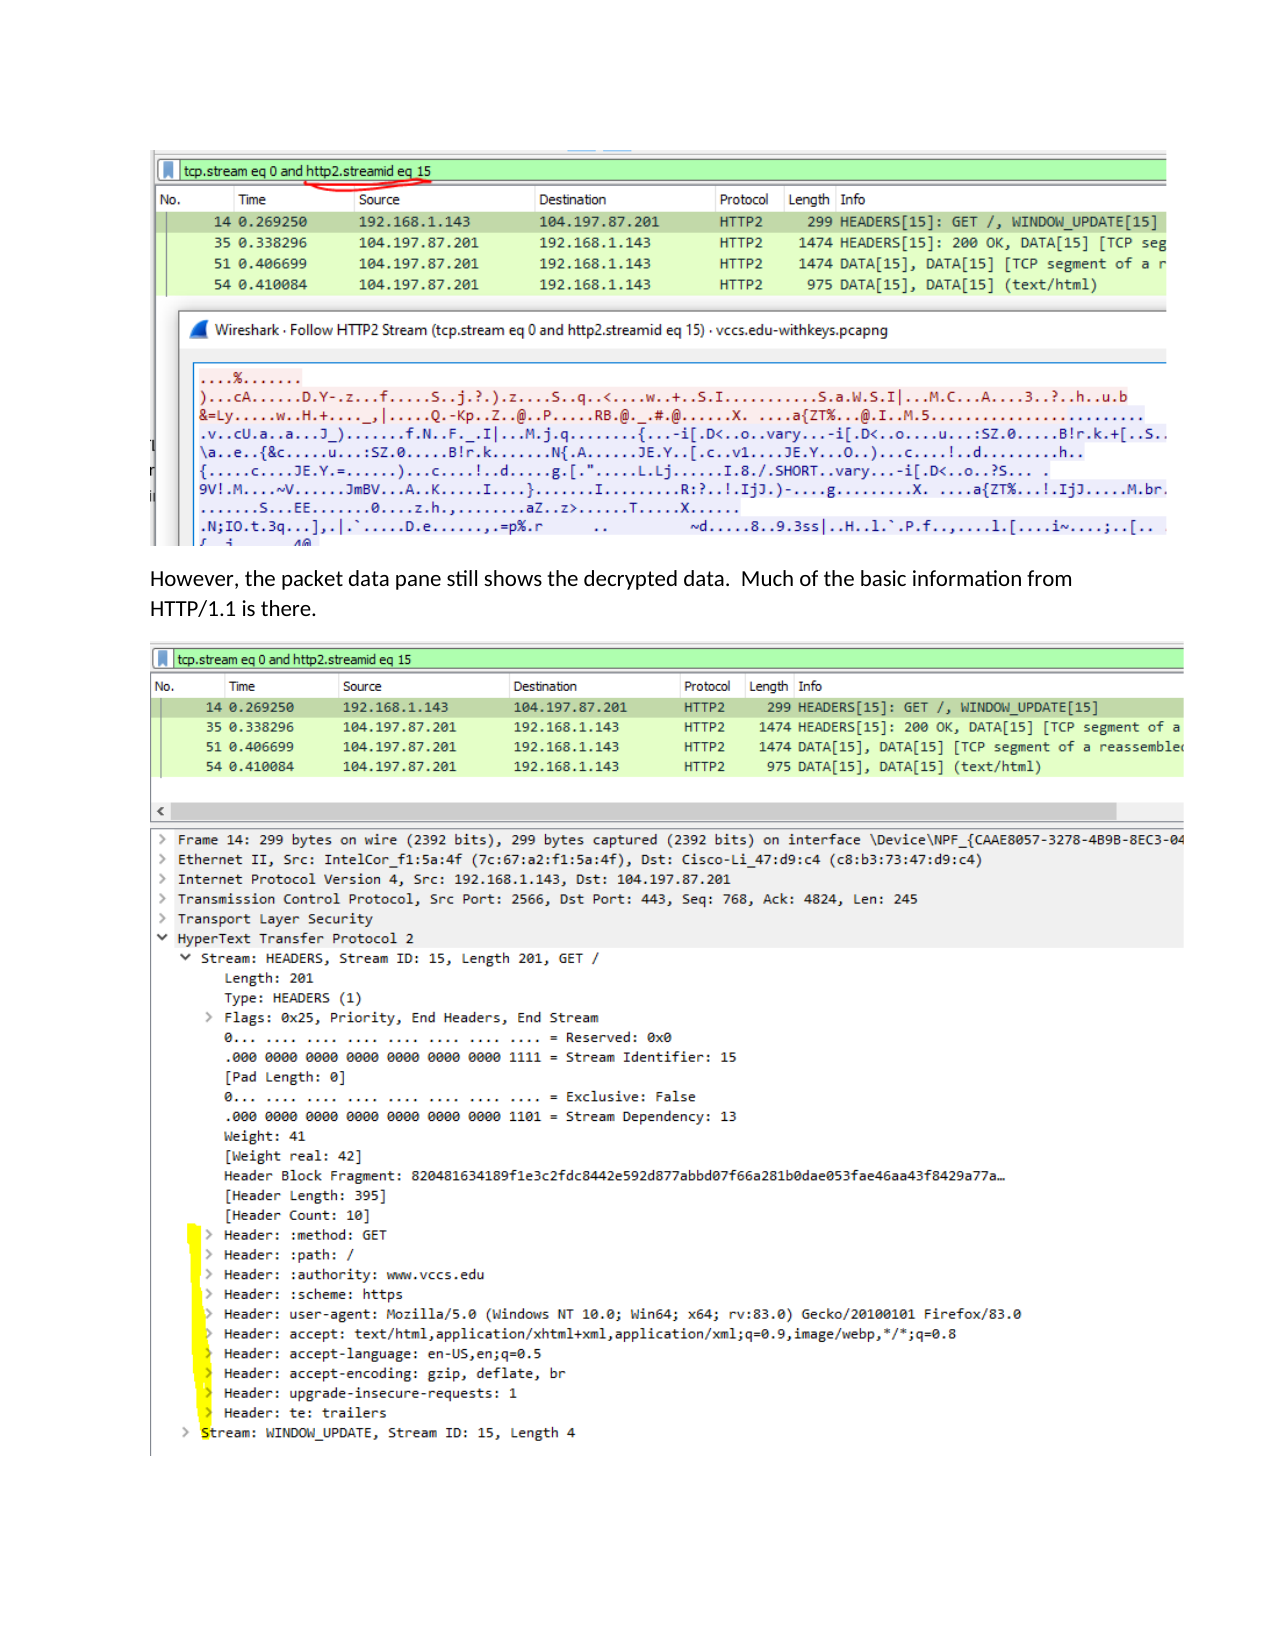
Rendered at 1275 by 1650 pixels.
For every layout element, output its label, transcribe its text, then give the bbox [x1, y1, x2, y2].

picture [150, 641, 1184, 1456]
text However, the packet data pane still shows the decrypted data. Much of the basic information from HTTP/1.1 is there. [150, 564, 1125, 622]
picture [150, 150, 1167, 546]
